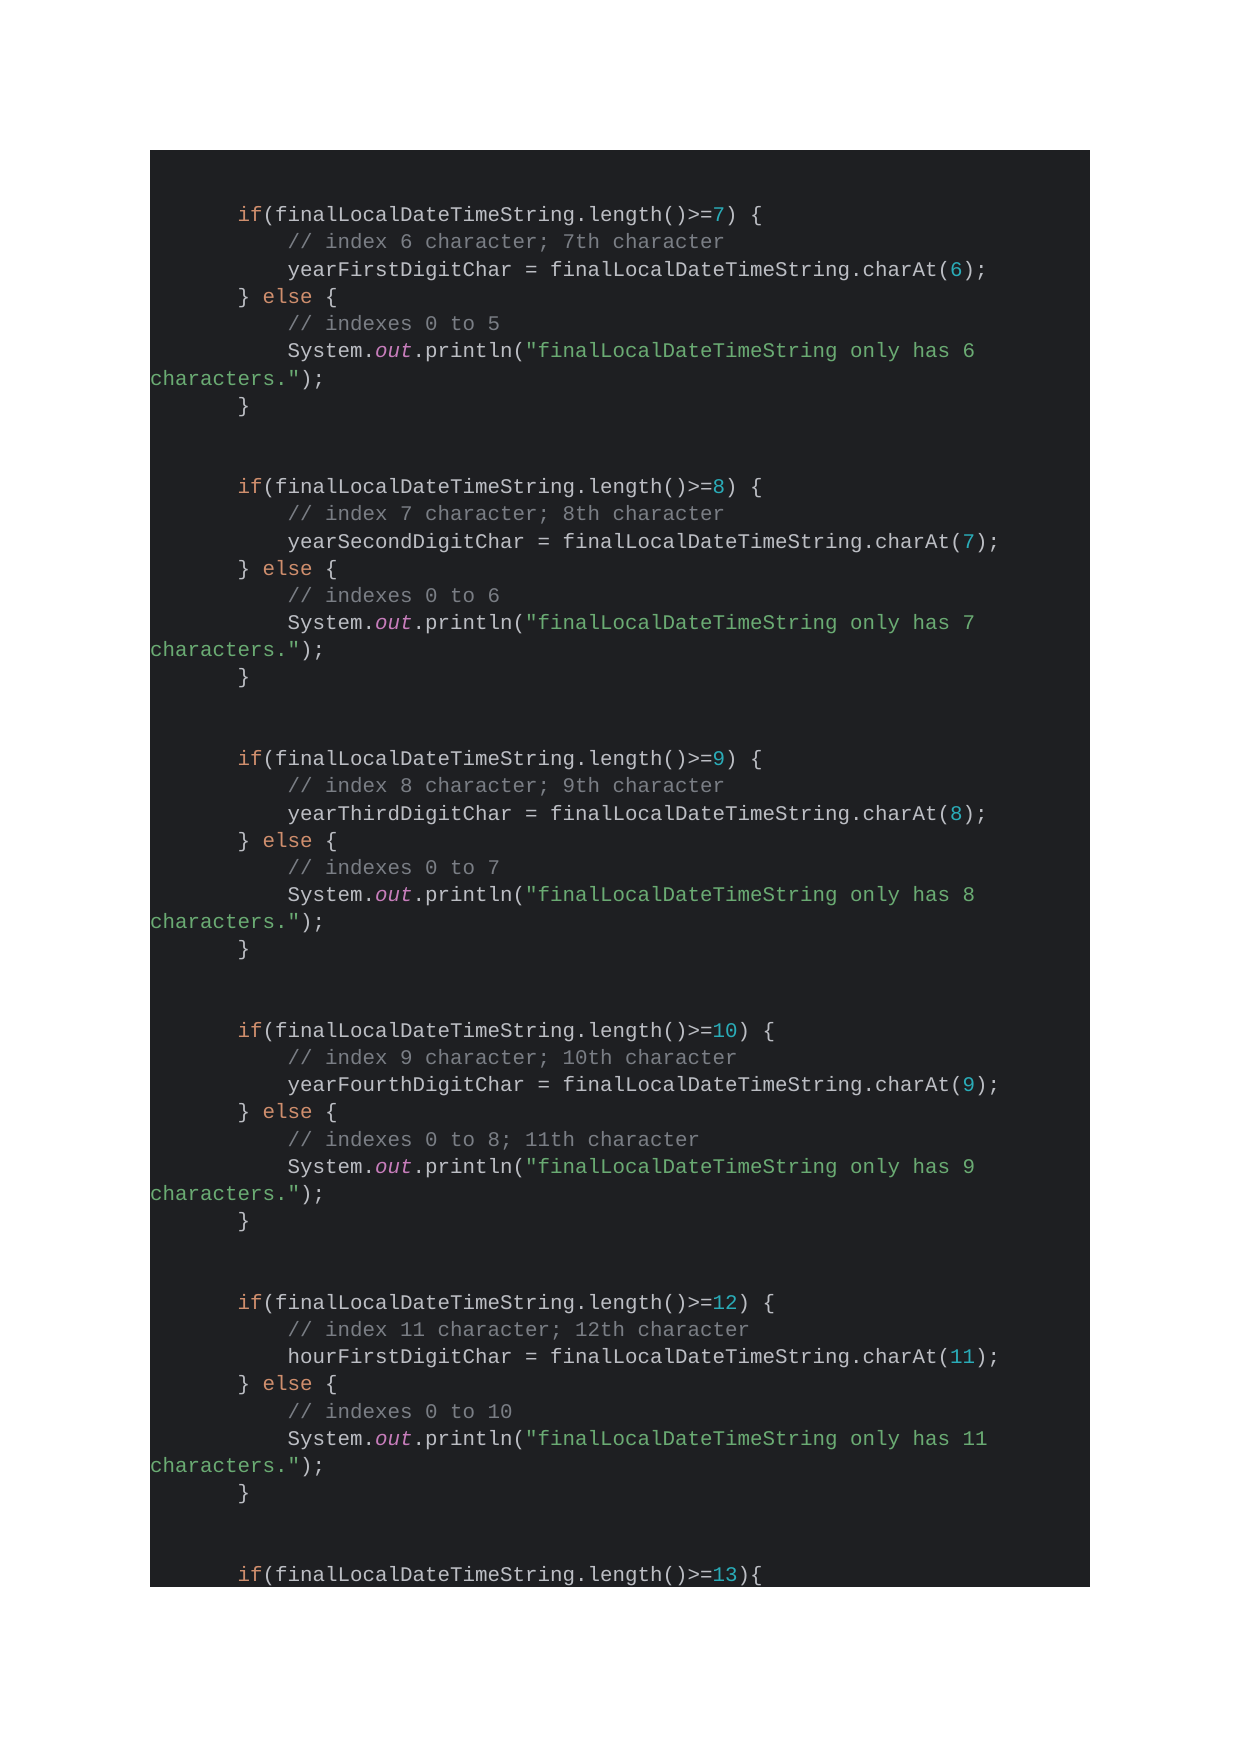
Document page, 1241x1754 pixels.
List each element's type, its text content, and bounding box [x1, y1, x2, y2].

text // index 11 character; 12th character [150, 1319, 1090, 1343]
text yearFourthDigitChar = finalLocalDateTimeString.charAt(9); [150, 1074, 1090, 1098]
text // indexes 0 to 10 [150, 1401, 1090, 1424]
text if(finalLocalDateTimeString.length()>=10) { [150, 1020, 1090, 1044]
text System.out.println("finalLocalDateTimeString only has 7 characters."); [150, 612, 1090, 663]
text // indexes 0 to 5 [150, 313, 1090, 337]
text yearSecondDigitChar = finalLocalDateTimeString.charAt(7); [150, 531, 1090, 554]
text // index 8 character; 9th character [150, 775, 1090, 799]
text } [150, 1482, 1090, 1506]
text } else { [150, 286, 1090, 309]
text } [150, 395, 1090, 418]
text } [150, 938, 1090, 962]
text hourFirstDigitChar = finalLocalDateTimeString.charAt(11); [150, 1346, 1090, 1370]
text // index 7 character; 8th character [150, 503, 1090, 527]
text // index 9 character; 10th character [150, 1047, 1090, 1071]
text if(finalLocalDateTimeString.length()>=9) { [150, 748, 1090, 772]
text yearFirstDigitChar = finalLocalDateTimeString.charAt(6); [150, 259, 1090, 282]
text } else { [150, 1102, 1090, 1125]
text // indexes 0 to 8; 11th character [150, 1129, 1090, 1152]
text if(finalLocalDateTimeString.length()>=12) { [150, 1292, 1090, 1316]
text // indexes 0 to 7 [150, 857, 1090, 881]
text } else { [150, 830, 1090, 853]
text if(finalLocalDateTimeString.length()>=8) { [150, 476, 1090, 500]
text System.out.println("finalLocalDateTimeString only has 11 characters."); [150, 1428, 1090, 1479]
text if(finalLocalDateTimeString.length()>=13){ [150, 1564, 1090, 1587]
text System.out.println("finalLocalDateTimeString only has 8 characters."); [150, 884, 1090, 935]
text } [150, 667, 1090, 690]
text yearThirdDigitChar = finalLocalDateTimeString.charAt(8); [150, 802, 1090, 826]
text System.out.println("finalLocalDateTimeString only has 6 characters."); [150, 340, 1090, 391]
text if(finalLocalDateTimeString.length()>=7) { [150, 204, 1090, 228]
text } else { [150, 558, 1090, 581]
text // indexes 0 to 6 [150, 585, 1090, 609]
text } [150, 1210, 1090, 1234]
text } else { [150, 1373, 1090, 1397]
text // index 6 character; 7th character [150, 232, 1090, 255]
text System.out.println("finalLocalDateTimeString only has 9 characters."); [150, 1156, 1090, 1207]
